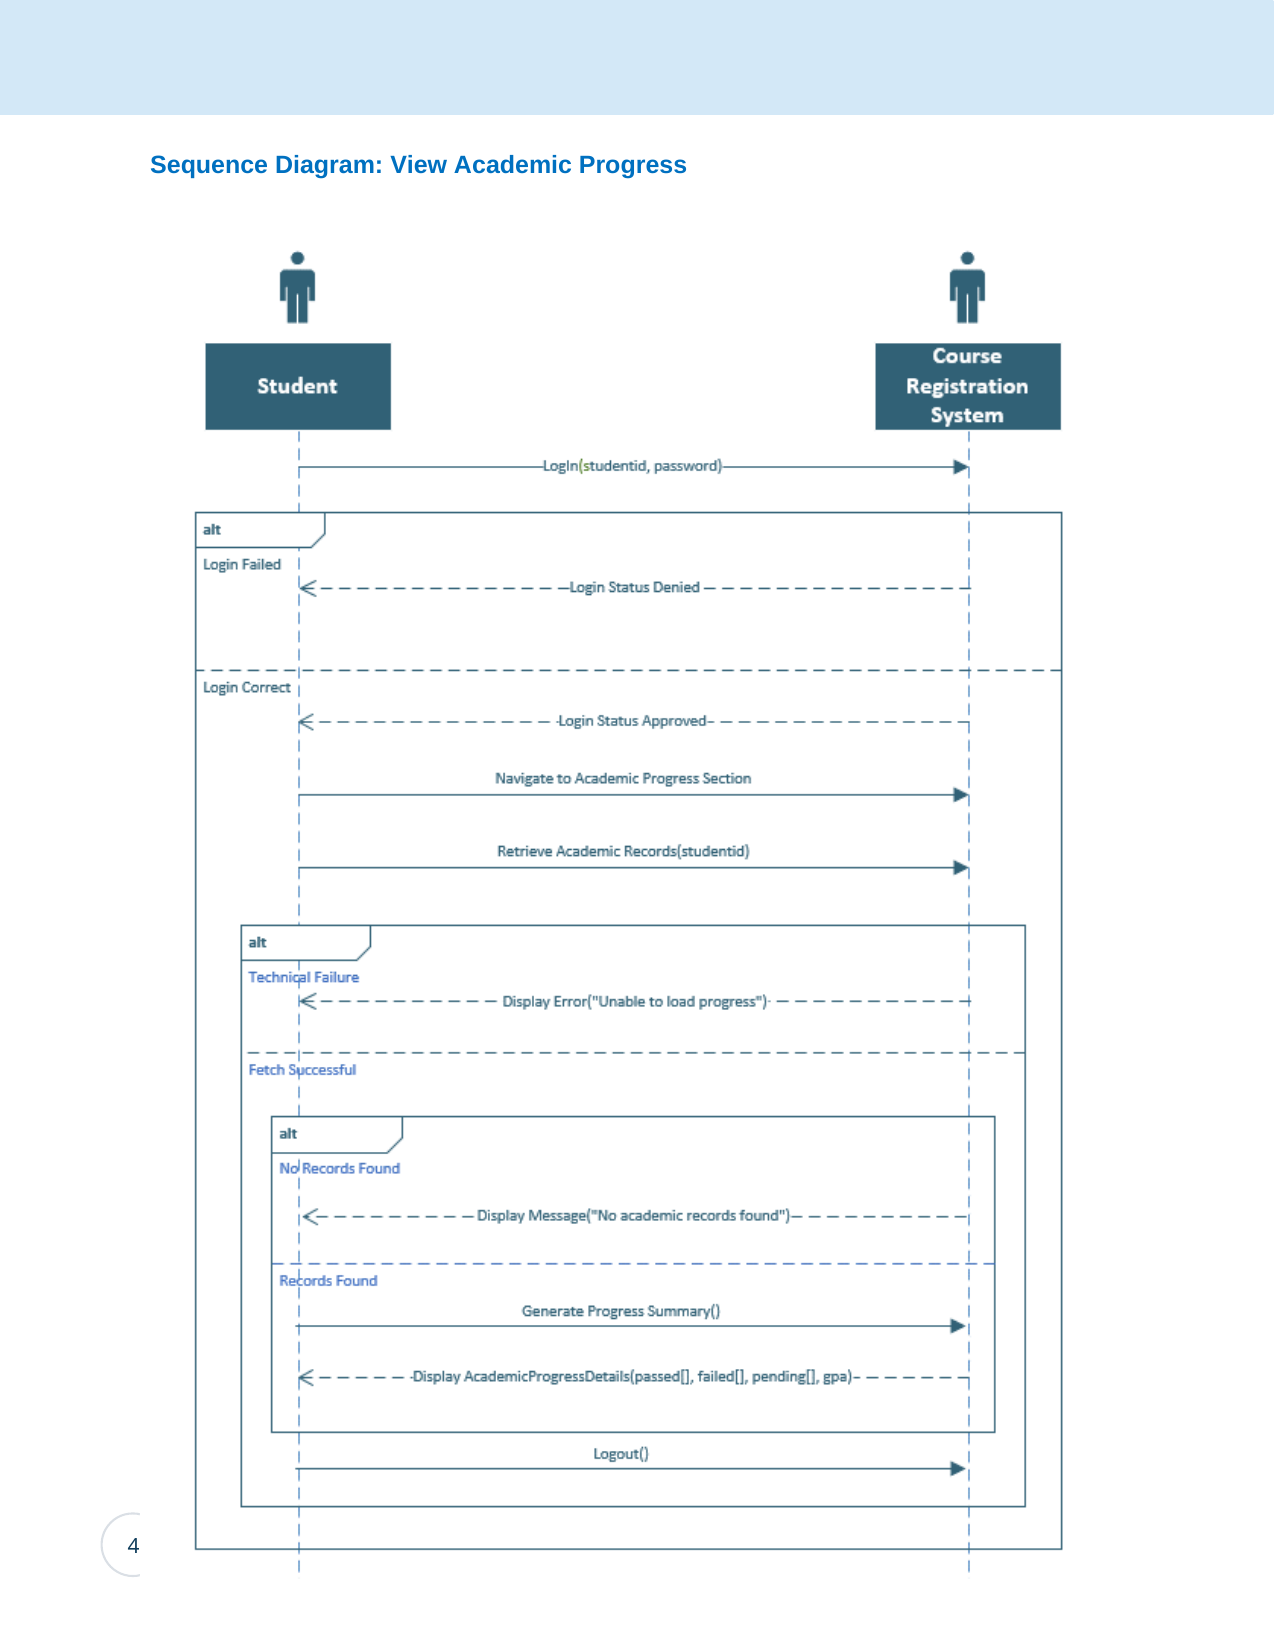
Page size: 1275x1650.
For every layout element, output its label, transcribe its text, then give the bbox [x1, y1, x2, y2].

text Sequence Diagram: View Academic Progress [150, 150, 1125, 179]
picture [139, 207, 1128, 1579]
